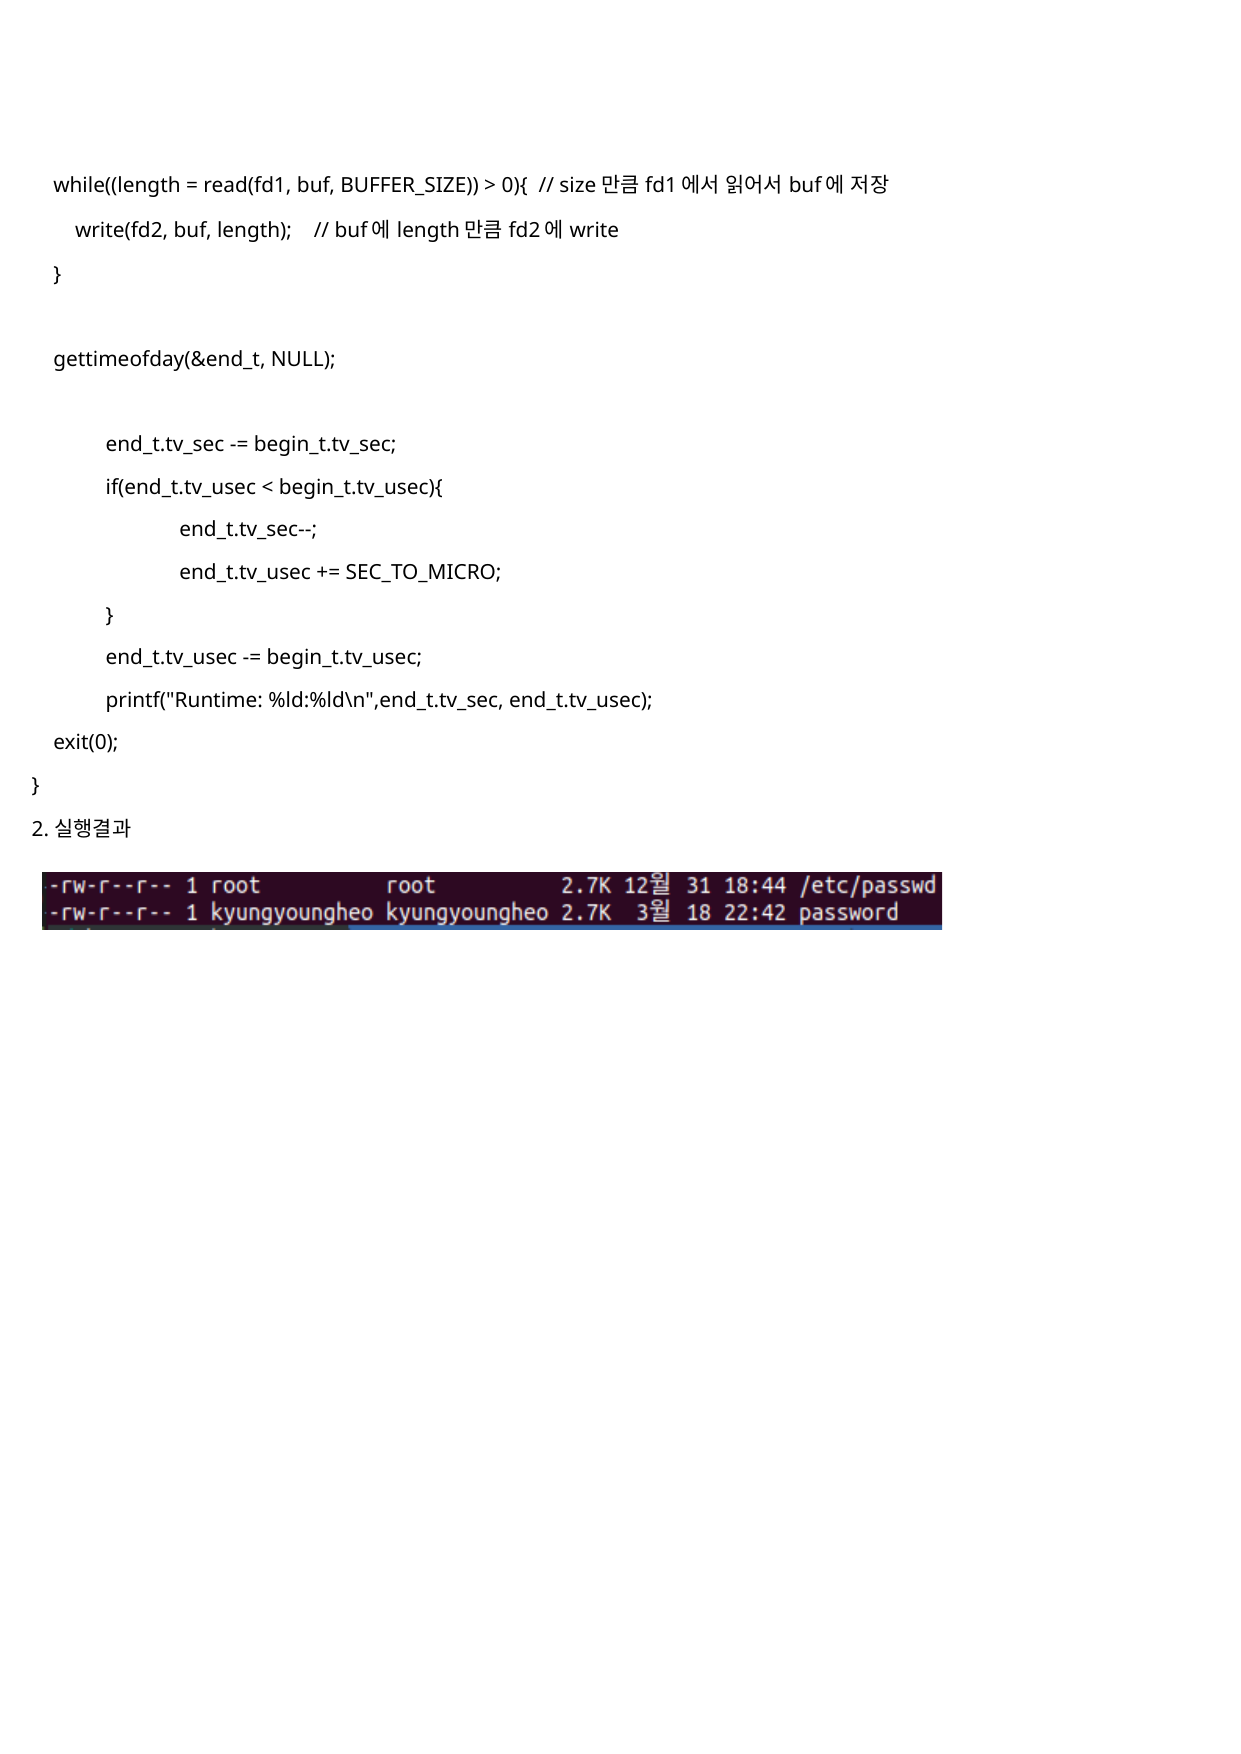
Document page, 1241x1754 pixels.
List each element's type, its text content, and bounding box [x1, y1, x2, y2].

text write(fd2, buf, length); // buf에 length만큼 fd2에 write [31, 213, 1209, 244]
text if(end_t.tv_usec < begin_t.tv_usec){ [31, 472, 1209, 500]
text end_t.tv_usec += SEC_TO_MICRO; [31, 557, 1209, 586]
text end_t.tv_sec -= begin_t.tv_sec; [31, 429, 1209, 458]
text printf("Runtime: %ld:%ld\n",end_t.tv_sec, end_t.tv_usec); [31, 685, 1209, 713]
text exit(0); [31, 727, 1209, 756]
picture [42, 872, 943, 930]
text } [31, 770, 1209, 798]
text } [31, 259, 1209, 287]
text while((length = read(fd1, buf, BUFFER_SIZE)) > 0){ // size만큼 fd1에서 읽어서 buf에 저장 [31, 168, 1209, 198]
text end_t.tv_usec -= begin_t.tv_usec; [31, 642, 1209, 671]
text } [31, 600, 1209, 628]
text gettimeofday(&end_t, NULL); [31, 344, 1209, 372]
text 2. 실행결과 [31, 813, 1209, 843]
text end_t.tv_sec--; [31, 514, 1209, 543]
